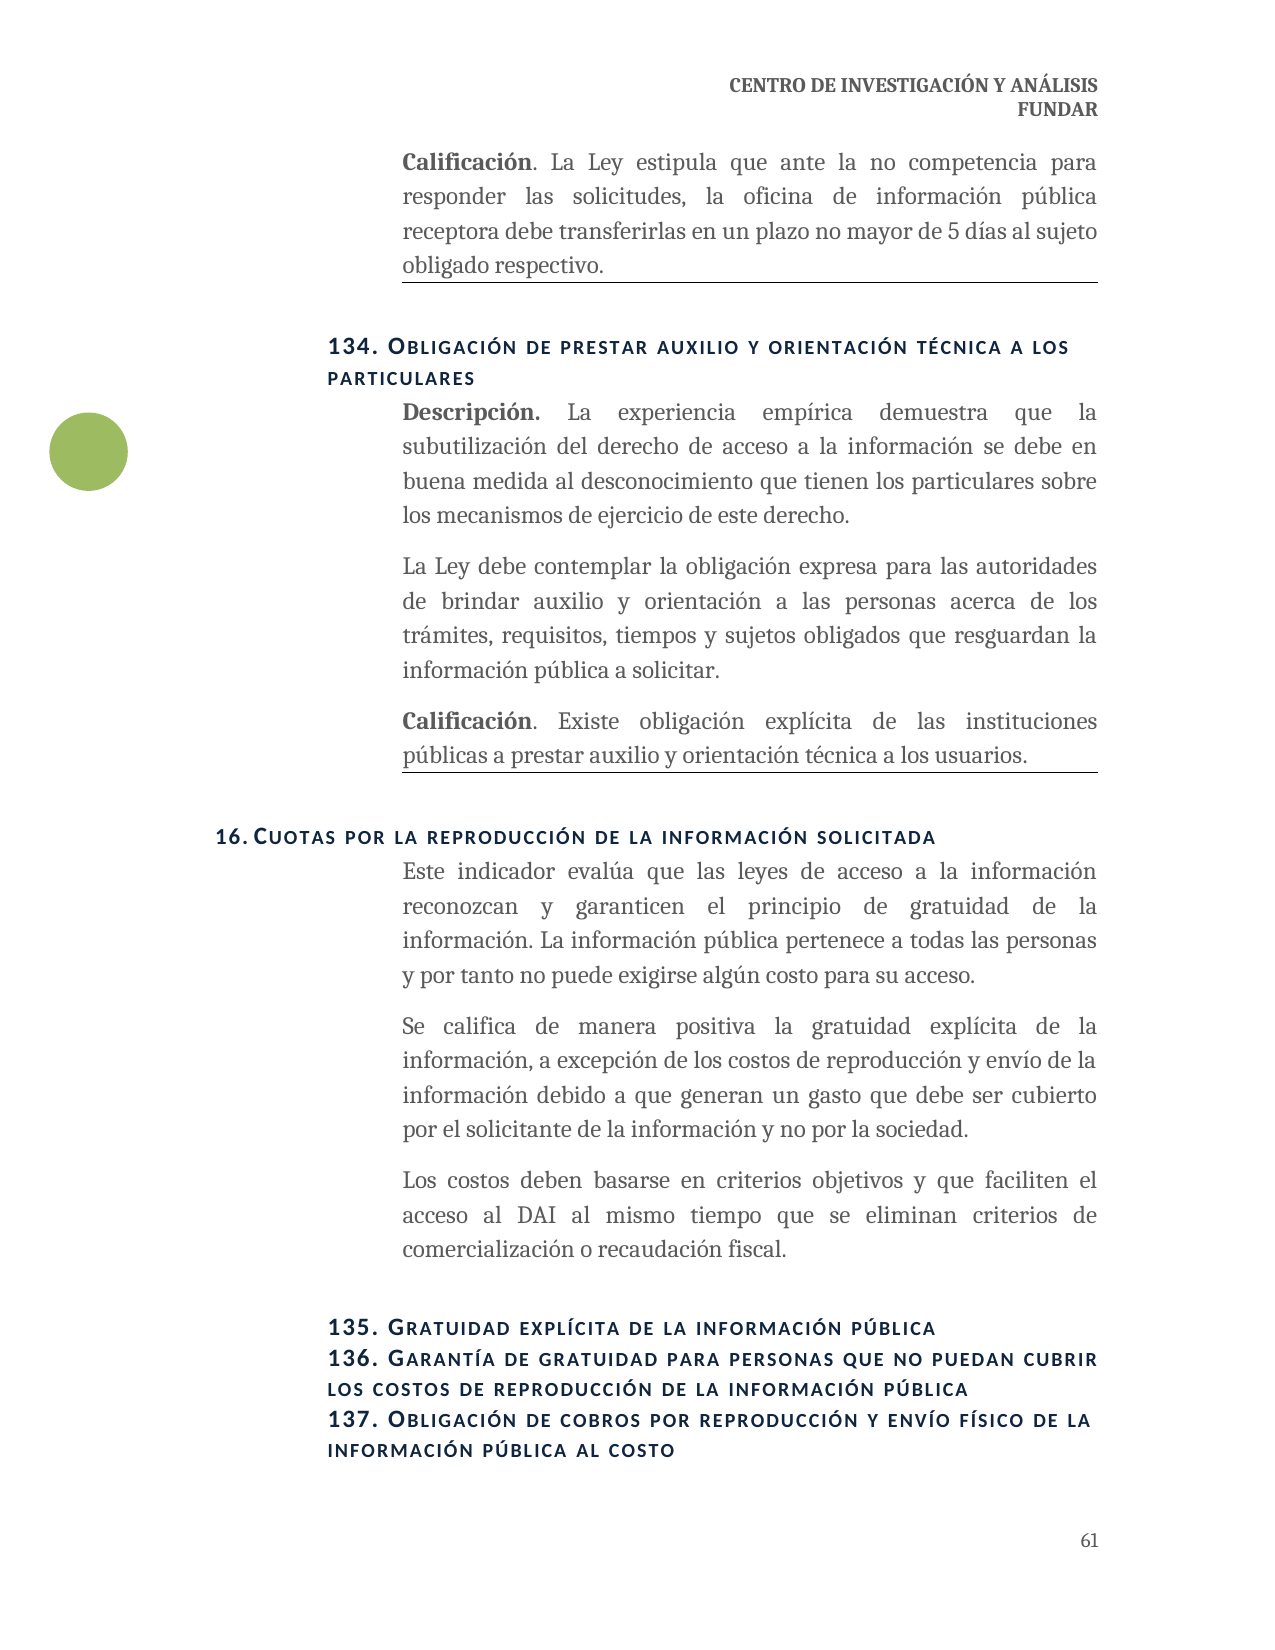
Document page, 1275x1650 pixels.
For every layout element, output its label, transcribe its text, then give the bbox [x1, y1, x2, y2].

text Calificación. Existe obligación explícita de las instituciones públicas a prestar auxilio y orientación técnica a los usuarios. [402, 707, 1098, 772]
text La Ley debe contemplar la obligación expresa para las autoridades de brindar auxilio y orientación a las personas acerca de los trámites, requisitos, tiempos y sujetos obligados que resguardan la información pública a solicitar. [402, 552, 1098, 684]
text Se califica de manera positiva la gratuidad explícita de la información, a excepción de los costos de reproducción y envío de la información debido a que generan un gasto que debe ser cubierto por el solicitante de la información y no por la sociedad. [402, 1012, 1098, 1144]
subtitle 137. Obligación de cobros por reproducción y envío físico de la información pública al costo [327, 1403, 1098, 1464]
subtitle 135. Gratuidad explícita de la información pública [327, 1312, 1098, 1342]
subtitle 134. Obligación de prestar auxilio y orientación técnica a los particulares [327, 330, 1098, 391]
text Los costos deben basarse en criterios objetivos y que faciliten el acceso al DAI al mismo tiempo que se eliminan criterios de comercialización o recaudación fiscal. [402, 1166, 1098, 1264]
text Calificación. La Ley estipula que ante la no competencia para responder las solicitudes, la oficina de información pública receptora debe transferirlas en un plazo no mayor de 5 días al sujeto obligado respectivo. [402, 148, 1098, 282]
subtitle Cuotas por la reproducción de la información solicitada [215, 821, 1098, 851]
text Este indicador evalúa que las leyes de acceso a la información reconozcan y garanticen el principio de gratuidad de la información. La información pública pertenece a todas las personas y por tanto no puede exigirse algún costo para su acceso. [402, 857, 1098, 989]
text Descripción. La experiencia empírica demuestra que la subutilización del derecho de acceso a la información se debe en buena medida al desconocimiento que tienen los particulares sobre los mecanismos de ejercicio de este derecho. [402, 398, 1098, 530]
subtitle 136. Garantía de gratuidad para personas que no puedan cubrir los costos de reproducción de la información pública [327, 1342, 1098, 1403]
